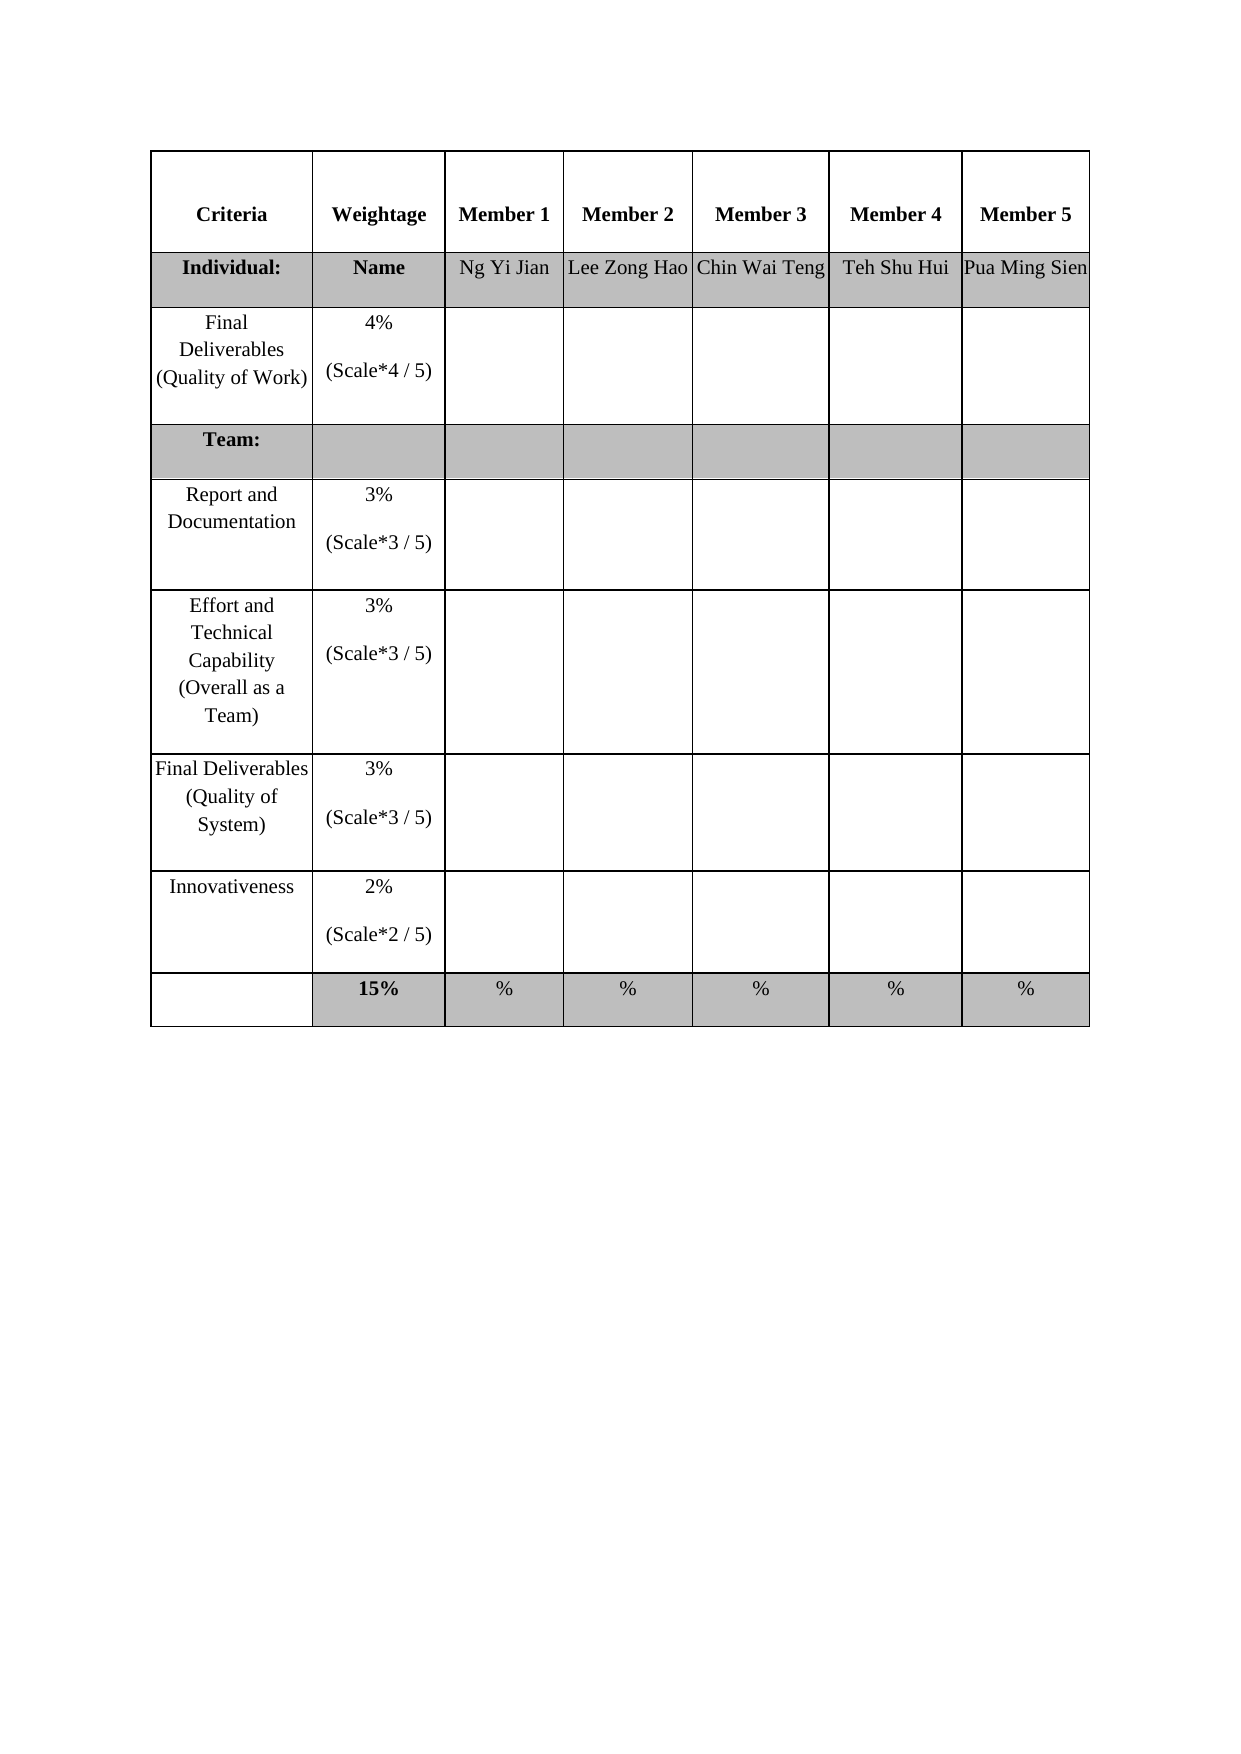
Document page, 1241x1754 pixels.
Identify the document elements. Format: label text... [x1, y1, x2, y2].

table_cell [313, 425, 444, 478]
table_cell 3% (Scale*3 / 5) [313, 591, 444, 753]
table_cell [963, 591, 1089, 753]
table_cell [830, 591, 961, 753]
table_header Member 1 [446, 152, 563, 252]
table_cell [564, 872, 692, 972]
table_cell [693, 872, 828, 972]
table_cell 4% (Scale*4 / 5) [313, 308, 444, 424]
table_cell 15% [313, 974, 444, 1026]
table_cell 3% (Scale*3 / 5) [313, 755, 444, 870]
table_cell Teh Shu Hui [830, 253, 961, 307]
table_header Member 5 [963, 152, 1089, 252]
table_cell % [963, 974, 1089, 1026]
table_cell [963, 480, 1089, 589]
table_cell [446, 480, 563, 589]
table_header Member 2 [564, 152, 692, 252]
table_cell [152, 974, 312, 1026]
table_cell [830, 480, 961, 589]
table_cell [830, 872, 961, 972]
table_cell 2% (Scale*2 / 5) [313, 872, 444, 972]
table_cell [830, 425, 961, 478]
table_cell [446, 755, 563, 870]
table_cell % [693, 974, 828, 1026]
table_cell Effort and Technical Capability (Overall as a Team) [152, 591, 312, 753]
table_cell Name [313, 253, 444, 307]
table_cell [963, 872, 1089, 972]
table_cell Ng Yi Jian [446, 253, 563, 307]
table_cell [564, 308, 692, 424]
table_cell [830, 308, 961, 424]
table_cell [693, 308, 828, 424]
table_cell [693, 591, 828, 753]
table_cell Report and Documentation [152, 480, 312, 589]
table_cell [446, 425, 563, 478]
table_cell Team: [152, 425, 312, 478]
table_cell [963, 755, 1089, 870]
table_cell % [446, 974, 563, 1026]
table_cell [830, 755, 961, 870]
table_cell [446, 591, 563, 753]
table_cell % [830, 974, 961, 1026]
table_cell Final Deliverables (Quality of Work) [152, 308, 312, 424]
table_cell [963, 425, 1089, 478]
table_header Weightage [313, 152, 444, 252]
table_cell [564, 425, 692, 478]
table_cell [446, 308, 563, 424]
table_cell [564, 755, 692, 870]
table_cell % [564, 974, 692, 1026]
table_header Member 4 [830, 152, 961, 252]
table_cell Chin Wai Teng [693, 253, 828, 307]
table_header Member 3 [693, 152, 828, 252]
table_cell Individual: [152, 253, 312, 307]
table_cell Lee Zong Hao [564, 253, 692, 307]
table_cell Innovativeness [152, 872, 312, 972]
table_cell [564, 480, 692, 589]
table_cell Pua Ming Sien [963, 253, 1089, 307]
table_cell 3% (Scale*3 / 5) [313, 480, 444, 589]
table_cell [693, 480, 828, 589]
table_cell [564, 591, 692, 753]
table_cell [693, 755, 828, 870]
table_cell Final Deliverables (Quality of System) [152, 755, 312, 870]
table_cell [693, 425, 828, 478]
table_cell [446, 872, 563, 972]
table_header Criteria [152, 152, 312, 252]
table_cell [963, 308, 1089, 424]
